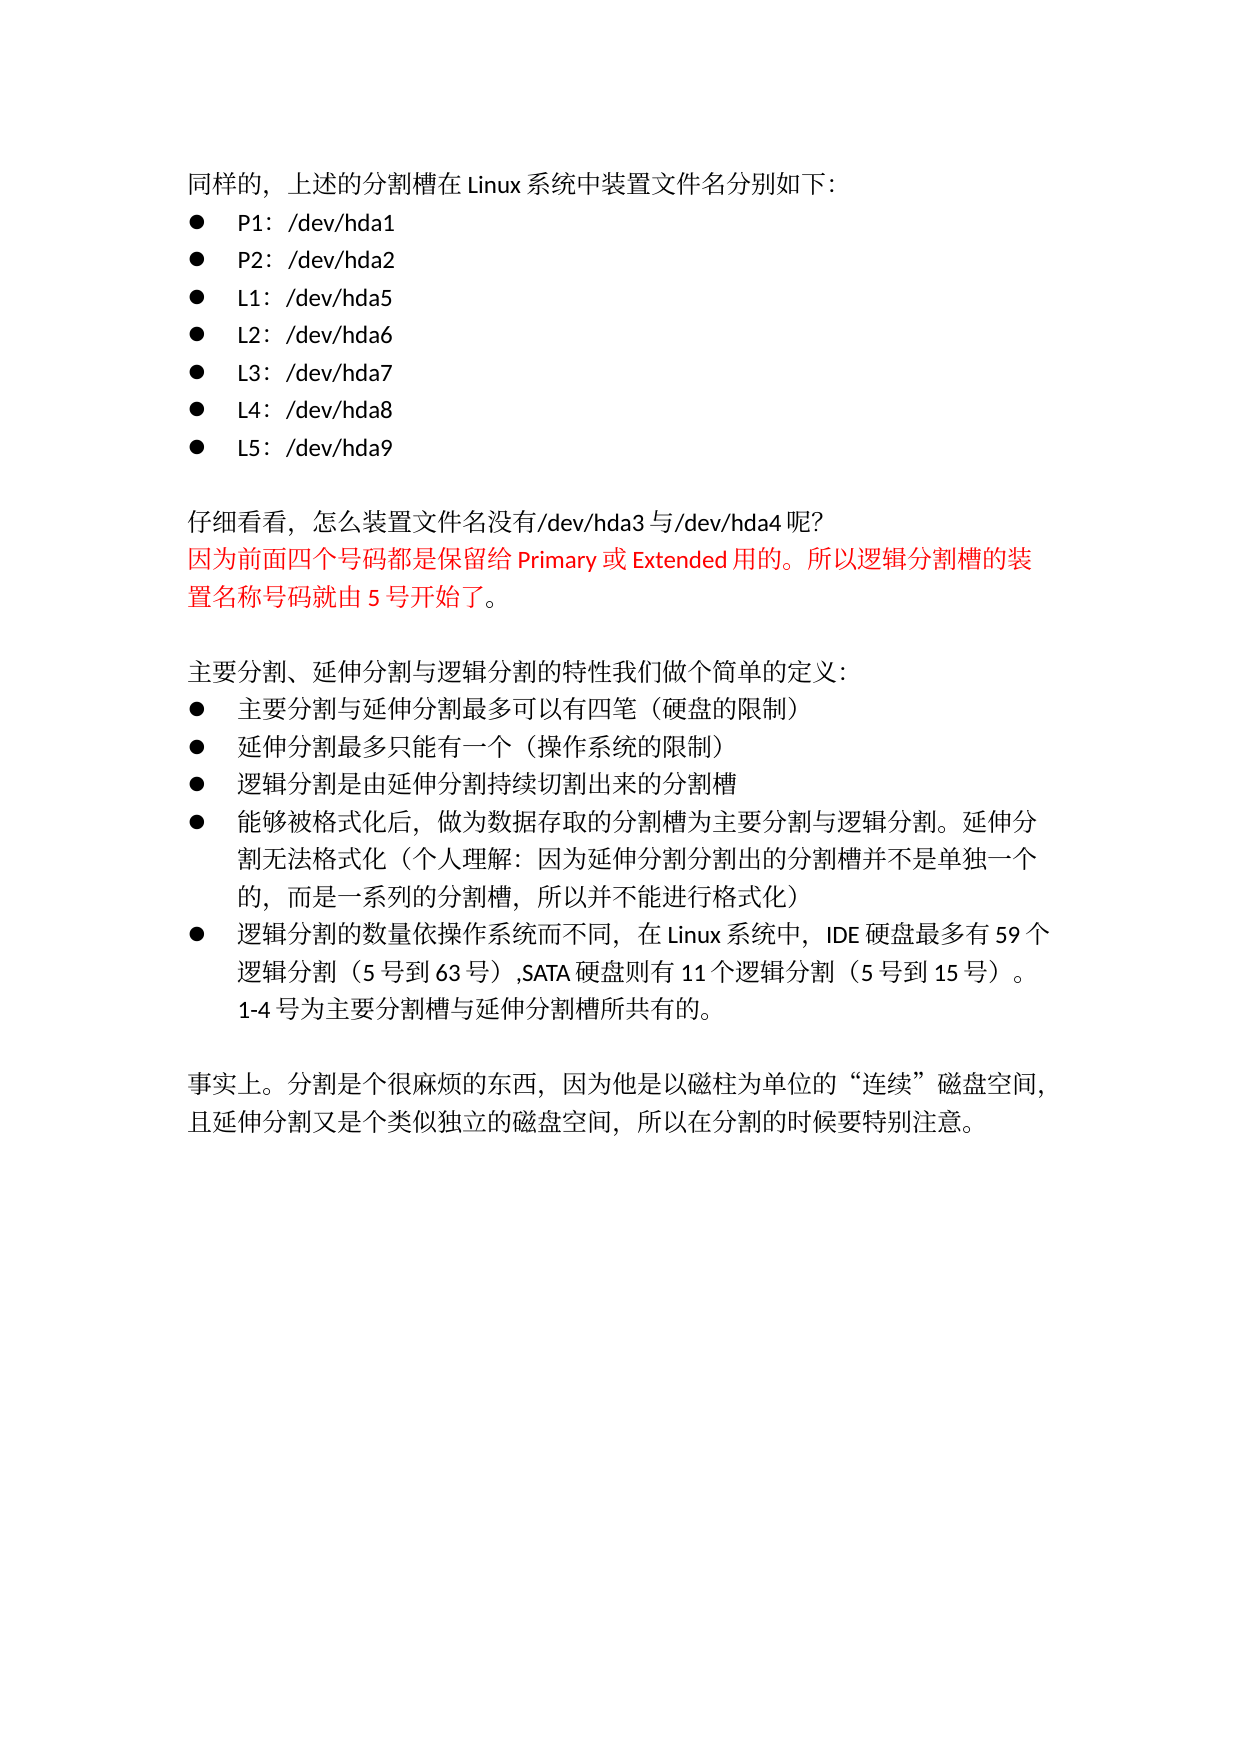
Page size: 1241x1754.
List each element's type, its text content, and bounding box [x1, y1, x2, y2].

list 主要分割与延伸分割最多可以有四笔（硬盘的限制） [187, 689, 1053, 727]
list 延伸分割最多只能有一个（操作系统的限制） [187, 727, 1053, 764]
list L1：/dev/hda5 [187, 277, 1053, 314]
list 逻辑分割的数量依操作系统而不同，在Linux系统中，IDE硬盘最多有59个逻辑分割（5号到63号）,SATA硬盘则有11个逻辑分割（5号到15号）。1-4号为主要分割槽与延伸分割槽所共有的。 [187, 914, 1053, 1027]
list P1：/dev/hda1 [187, 202, 1053, 239]
list P2：/dev/hda2 [187, 239, 1053, 277]
list L3：/dev/hda7 [187, 352, 1053, 389]
list L5：/dev/hda9 [187, 427, 1053, 464]
text 主要分割、延伸分割与逻辑分割的特性我们做个简单的定义： [187, 652, 1053, 689]
text 仔细看看，怎么装置文件名没有/dev/hda3与/dev/hda4呢？ [187, 502, 1053, 539]
text 同样的，上述的分割槽在Linux系统中装置文件名分别如下： [187, 164, 1053, 202]
text 事实上。分割是个很麻烦的东西，因为他是以磁柱为单位的“连续”磁盘空间，且延伸分割又是个类似独立的磁盘空间，所以在分割的时候要特别注意。 [187, 1064, 1053, 1139]
list 能够被格式化后，做为数据存取的分割槽为主要分割与逻辑分割。延伸分割无法格式化（个人理解：因为延伸分割分割出的分割槽并不是单独一个的，而是一系列的分割槽，所以并不能进行格式化） [187, 802, 1053, 914]
list 逻辑分割是由延伸分割持续切割出来的分割槽 [187, 764, 1053, 802]
list L4：/dev/hda8 [187, 389, 1053, 427]
list L2：/dev/hda6 [187, 314, 1053, 352]
text 因为前面四个号码都是保留给Primary或Extended用的。所以逻辑分割槽的装置名称号码就由5号开始了。 [187, 539, 1053, 614]
